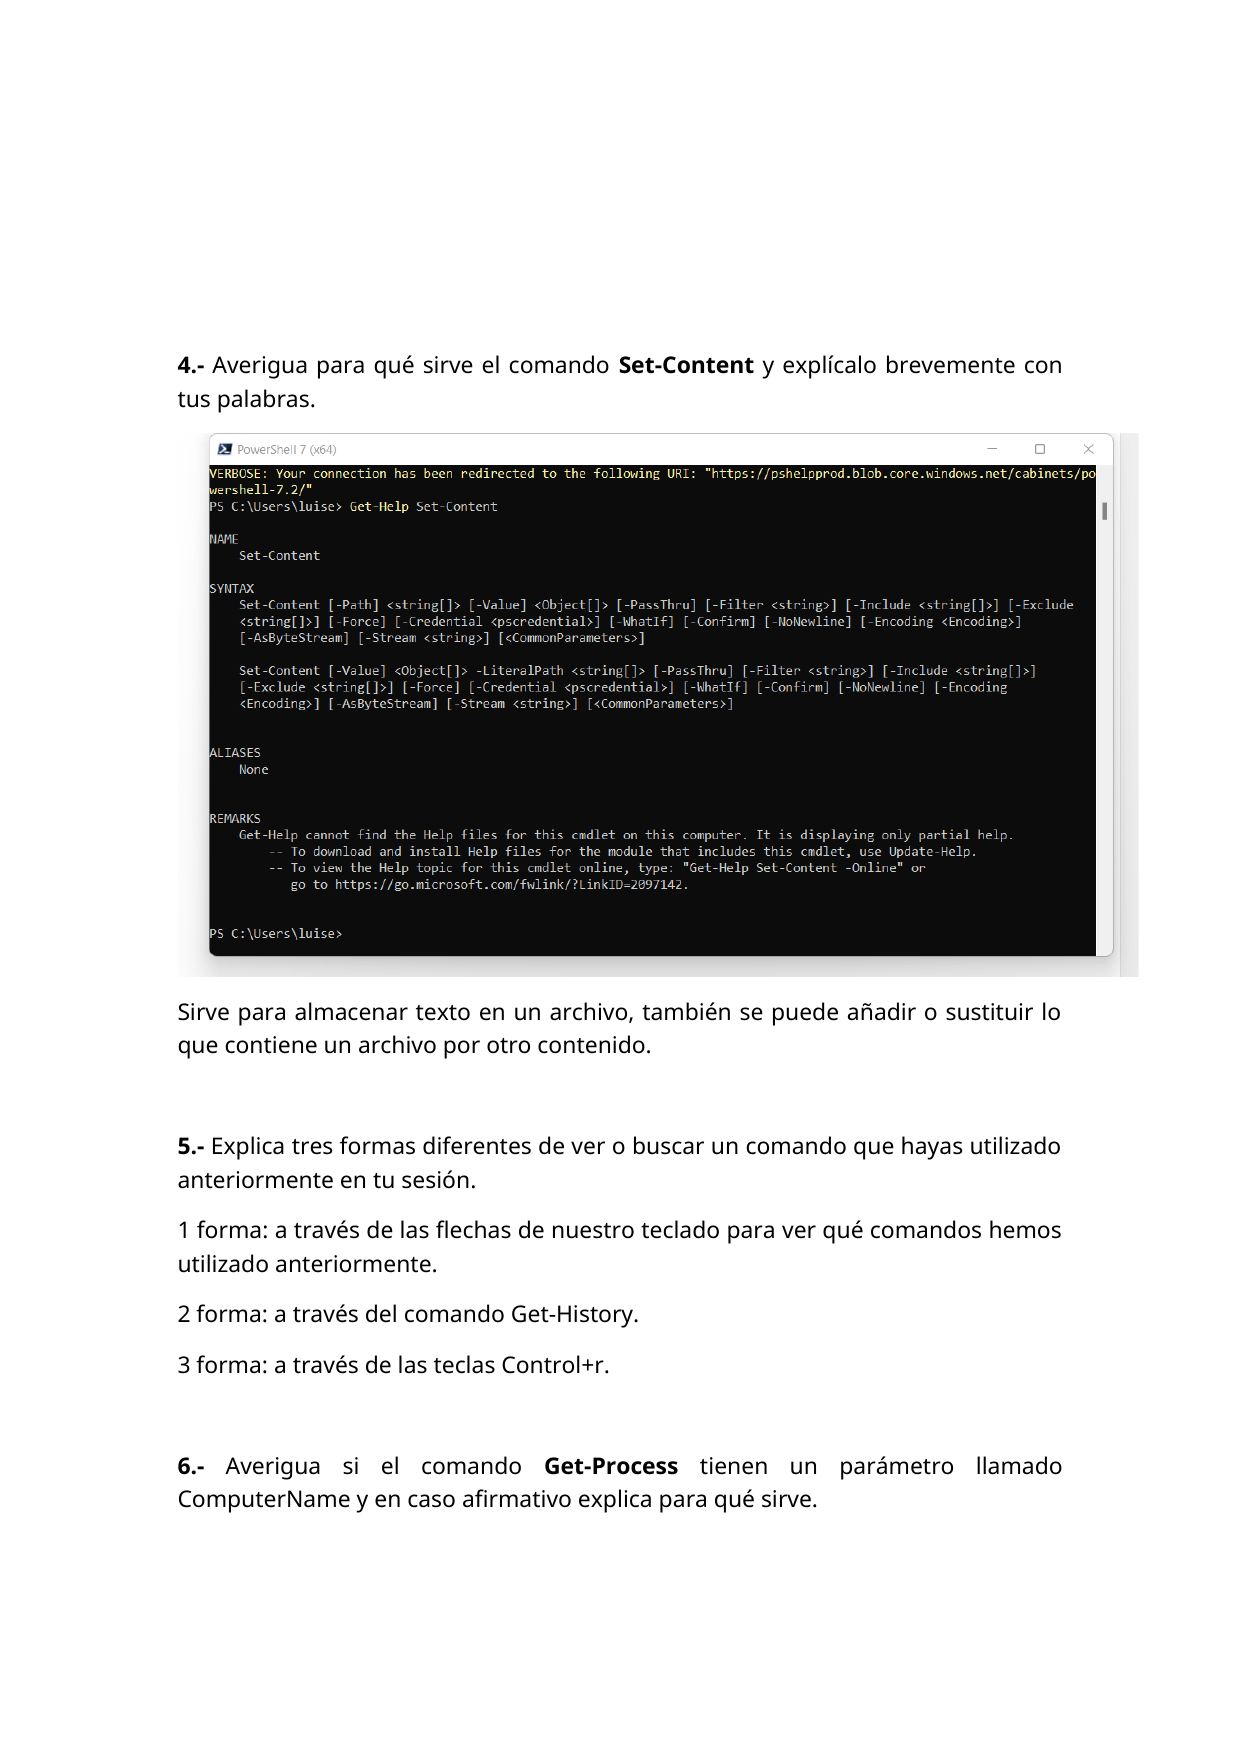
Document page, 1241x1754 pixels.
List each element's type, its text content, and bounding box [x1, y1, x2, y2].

text 6.- Averigua si el comando Get-Process tienen un parámetro llamado ComputerName y en caso afirmativo explica para qué sirve. [177, 1450, 1063, 1515]
text Sirve para almacenar texto en un archivo, también se puede añadir o sustituir lo que contiene un archivo por otro contenido. [177, 996, 1063, 1061]
text 4.- Averigua para qué sirve el comando Set-Content y explícalo brevemente con tus palabras. [177, 349, 1063, 414]
picture [177, 433, 1139, 977]
text 2 forma: a través del comando Get-History. [177, 1298, 1063, 1330]
text 5.- Explica tres formas diferentes de ver o buscar un comando que hayas utilizado anteriormente en tu sesión. [177, 1130, 1063, 1195]
text 1 forma: a través de las flechas de nuestro teclado para ver qué comandos hemos utilizado anteriormente. [177, 1214, 1063, 1279]
text 3 forma: a través de las teclas Control+r. [177, 1349, 1063, 1380]
